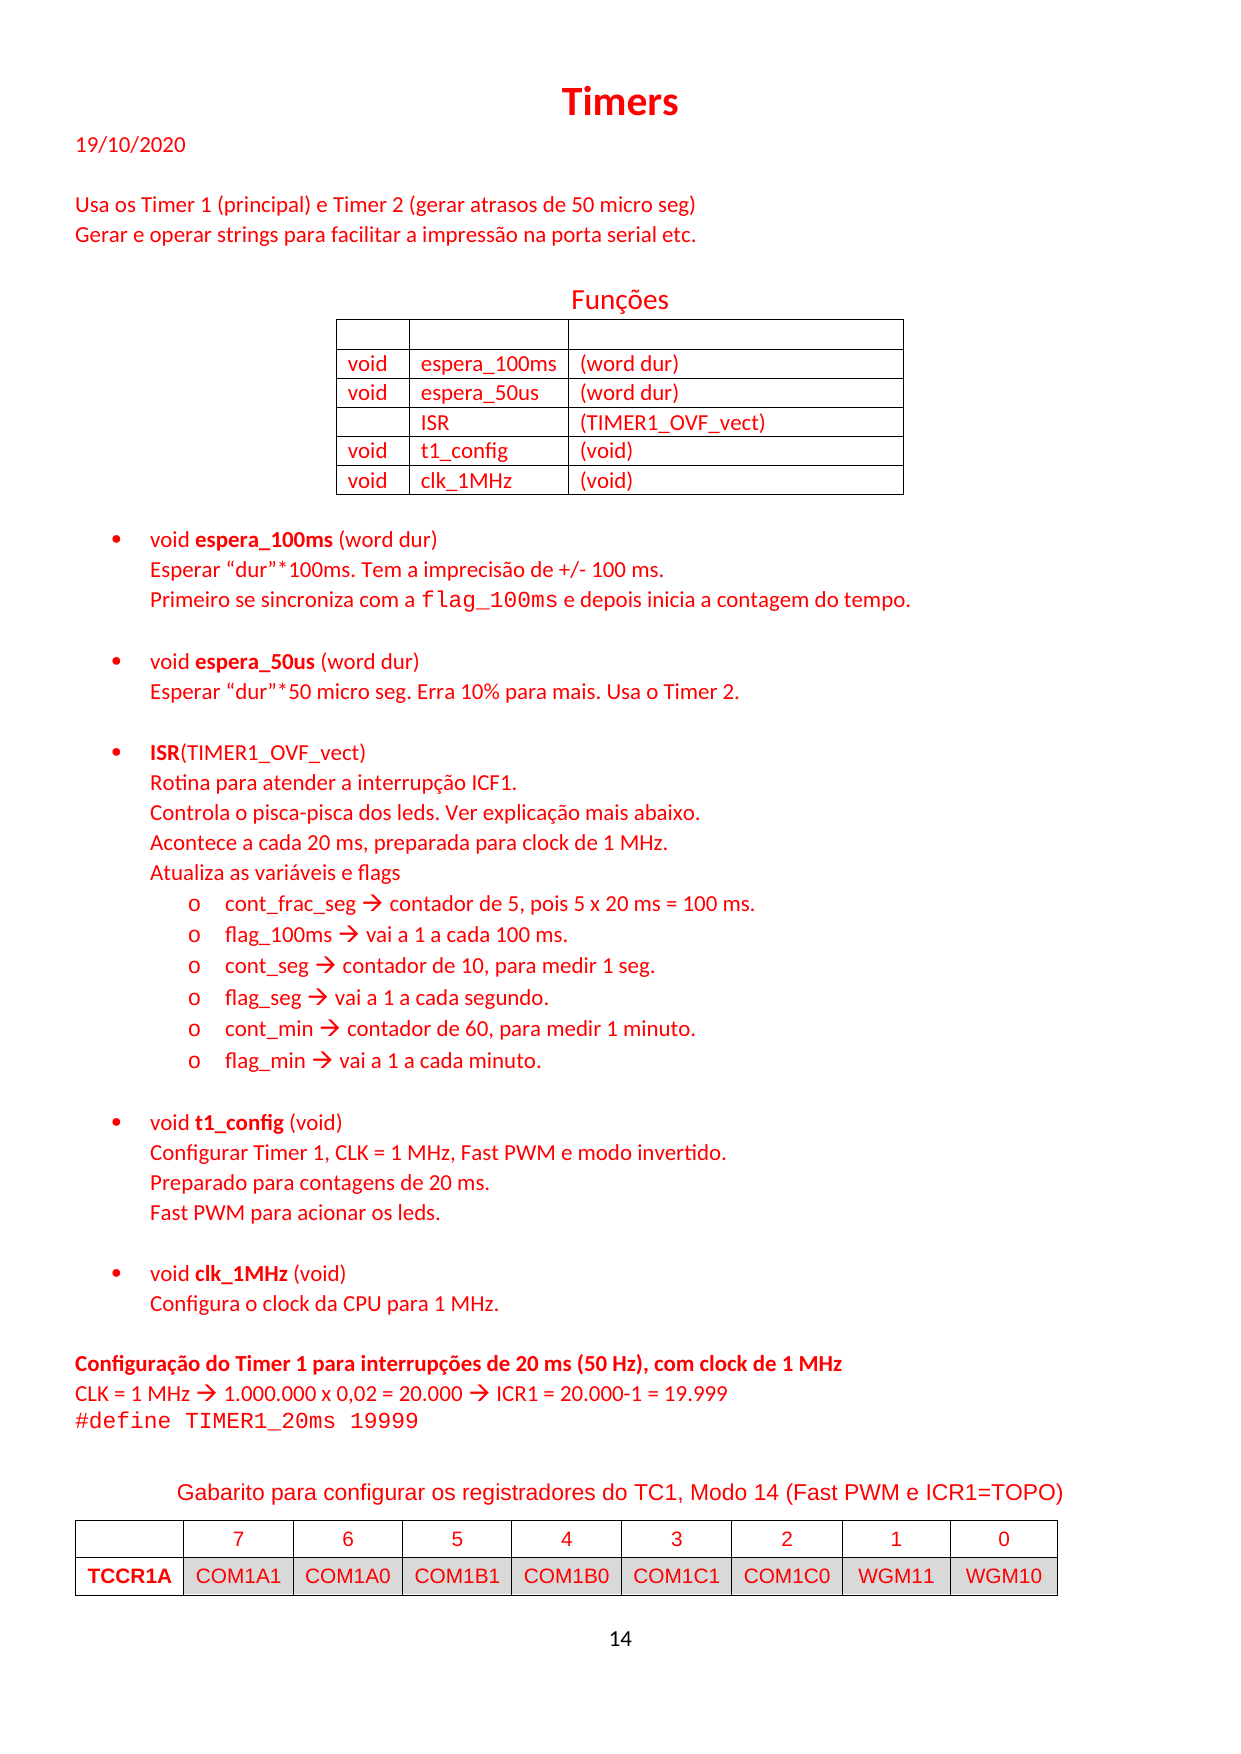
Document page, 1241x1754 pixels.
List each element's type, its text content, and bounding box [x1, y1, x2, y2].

table_cell ISR [410, 408, 568, 436]
list void t1_config (void) [112, 1108, 1165, 1136]
text Usa os Timer 1 (principal) e Timer 2 (gerar atrasos de 50 micro seg) [75, 190, 1165, 218]
table_header 1 [843, 1521, 950, 1557]
text Timers [75, 75, 1165, 126]
table_header 7 [184, 1521, 293, 1557]
table_cell COM1C1 [622, 1558, 731, 1594]
table_header 0 [951, 1521, 1057, 1557]
table_header 5 [403, 1521, 511, 1557]
table_header 4 [512, 1521, 621, 1557]
list Preparado para contagens de 20 ms. [150, 1168, 1165, 1196]
list ISR(TIMER1_OVF_vect) [112, 738, 1165, 766]
list void espera_50us (word dur) [112, 647, 1165, 675]
list Atualiza as variáveis e flags [150, 858, 1165, 887]
list cont_min contador de 60, para medir 1 minuto. [187, 1014, 1165, 1044]
table_cell (word dur) [569, 350, 903, 377]
table_header 2 [732, 1521, 842, 1557]
table_cell COM1B0 [512, 1558, 621, 1594]
text Gabarito para configurar os registradores do TC1, Modo 14 (Fast PWM e ICR1=TOPO) [75, 1479, 1165, 1505]
table_cell (void) [569, 466, 903, 494]
table_cell t1_config [410, 437, 568, 465]
table_cell (TIMER1_OVF_vect) [569, 408, 903, 436]
table_cell clk_1MHz [410, 466, 568, 494]
text #define TIMER1_20ms 19999 [75, 1410, 1165, 1436]
table_header [410, 320, 568, 348]
table_cell void [337, 379, 409, 407]
text Gerar e operar strings para facilitar a impressão na porta serial etc. [75, 221, 1165, 248]
table_header [569, 320, 903, 348]
list cont_seg contador de 10, para medir 1 seg. [187, 952, 1165, 981]
list Configurar Timer 1, CLK = 1 MHz, Fast PWM e modo invertido. [150, 1138, 1165, 1166]
table_cell WGM11 [843, 1558, 950, 1594]
list Acontece a cada 20 ms, preparada para clock de 1 MHz. [150, 828, 1165, 856]
text CLK = 1 MHz 1.000.000 x 0,02 = 20.000 ICR1 = 20.000-1 = 19.999 [75, 1379, 1165, 1408]
list cont_frac_seg contador de 5, pois 5 x 20 ms = 100 ms. [187, 889, 1165, 918]
table_cell COM1A1 [184, 1558, 293, 1594]
table_cell COM1B1 [403, 1558, 511, 1594]
list Esperar “dur”*50 micro seg. Erra 10% para mais. Usa o Timer 2. [150, 677, 1165, 705]
table_cell void [337, 350, 409, 377]
list Rotina para atender a interrupção ICF1. [150, 768, 1165, 796]
list void espera_100ms (word dur) [112, 525, 1165, 553]
list Primeiro se sincroniza com a flag_100ms e depois inicia a contagem do tempo. [150, 585, 1165, 614]
list void clk_1MHz (void) [112, 1259, 1165, 1287]
list Controla o pisca-pisca dos leds. Ver explicação mais abaixo. [150, 798, 1165, 826]
list flag_100ms vai a 1 a cada 100 ms. [187, 920, 1165, 949]
table_cell espera_50us [410, 379, 568, 407]
list flag_min vai a 1 a cada minuto. [187, 1046, 1165, 1075]
table_header [76, 1521, 183, 1557]
table_cell TCCR1A [76, 1558, 183, 1594]
table_cell (void) [569, 437, 903, 465]
table_cell void [337, 437, 409, 465]
list Configura o clock da CPU para 1 MHz. [150, 1289, 1165, 1317]
text Funções [75, 281, 1165, 317]
list Fast PWM para acionar os leds. [150, 1198, 1165, 1226]
table_cell espera_100ms [410, 350, 568, 377]
table_cell COM1C0 [732, 1558, 842, 1594]
text Configuração do Timer 1 para interrupções de 20 ms (50 Hz), com clock de 1 MHz [75, 1349, 1165, 1377]
table_cell WGM10 [951, 1558, 1057, 1594]
table_cell COM1A0 [294, 1558, 402, 1594]
list flag_seg vai a 1 a cada segundo. [187, 983, 1165, 1012]
table_cell [337, 408, 409, 436]
table_cell void [337, 466, 409, 494]
table_header 3 [622, 1521, 731, 1557]
table_cell (word dur) [569, 379, 903, 407]
text 19/10/2020 [75, 130, 1165, 158]
list Esperar “dur”*100ms. Tem a imprecisão de +/- 100 ms. [150, 555, 1165, 583]
table_header [337, 320, 409, 348]
table_header 6 [294, 1521, 402, 1557]
